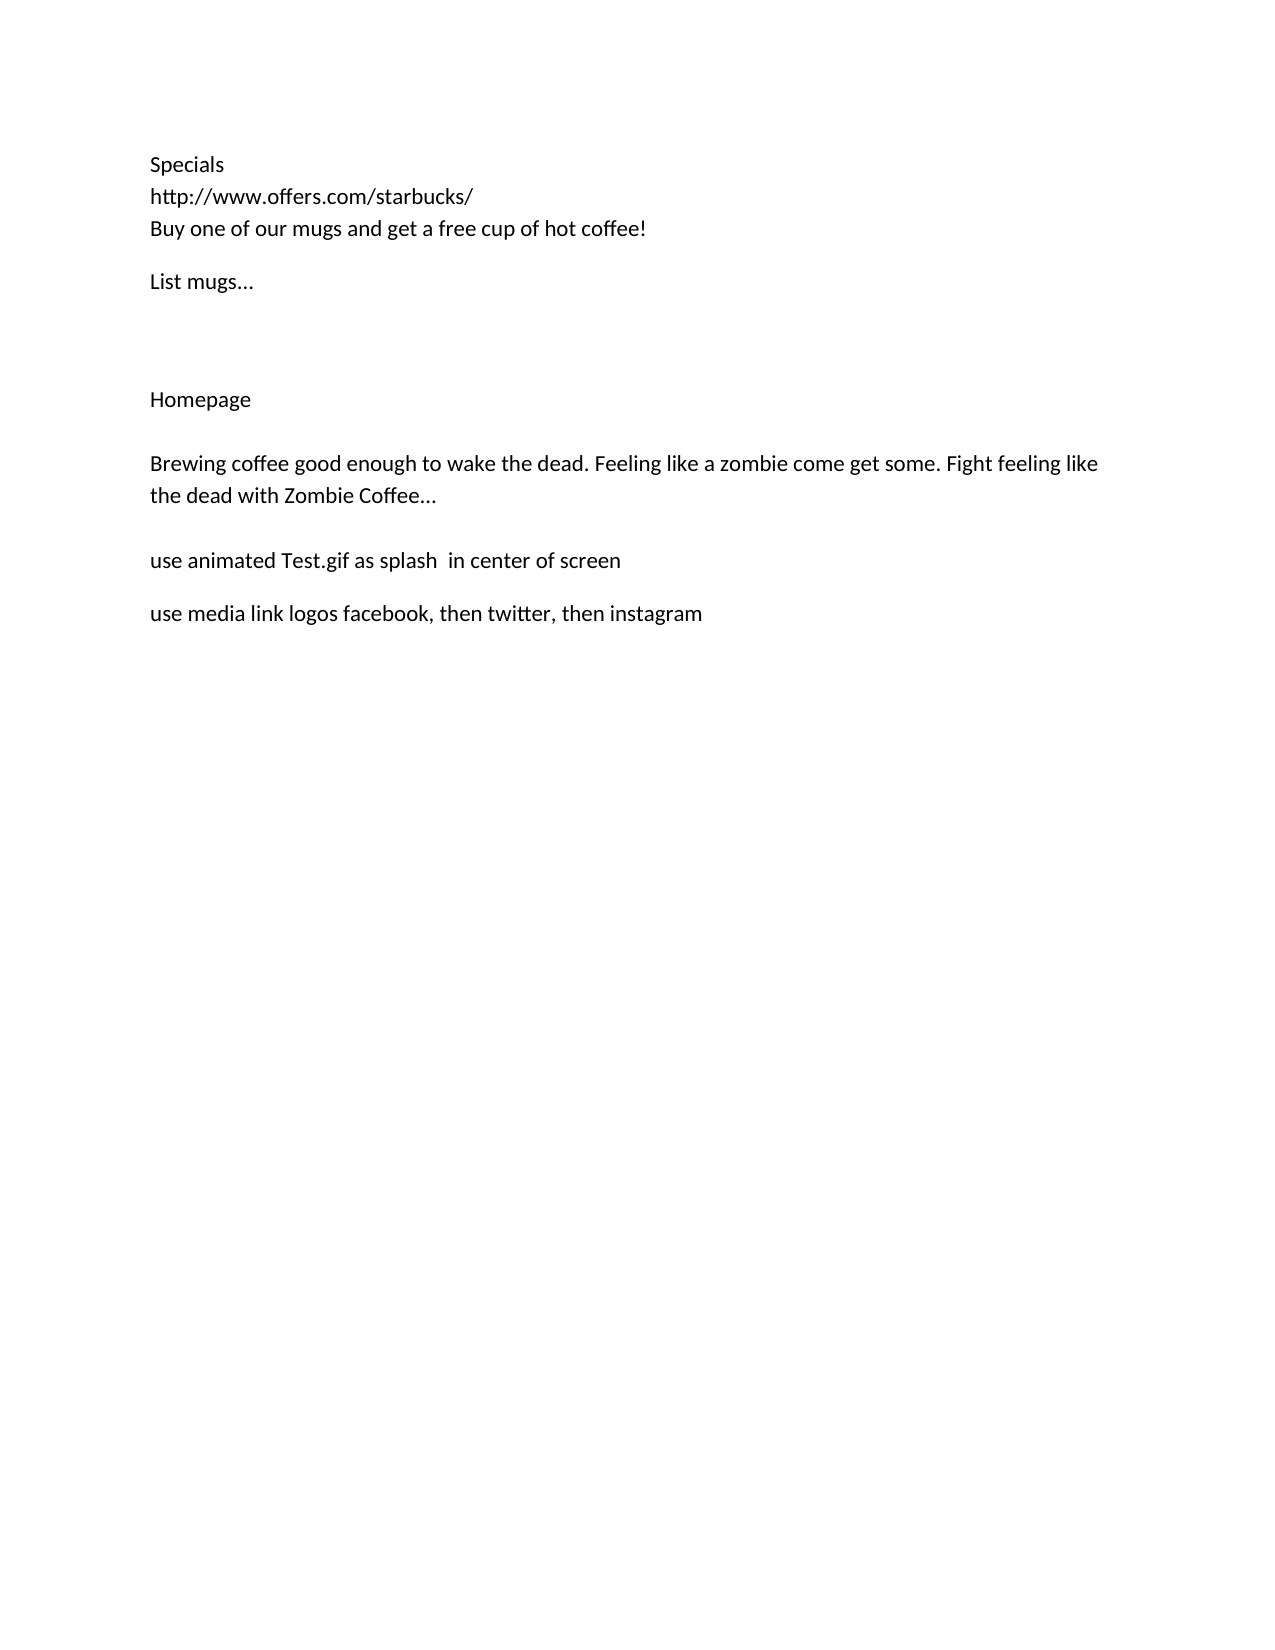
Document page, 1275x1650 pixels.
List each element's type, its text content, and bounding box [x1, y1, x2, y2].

text use media link logos facebook, then twitter, then instagram [150, 599, 1125, 627]
text Homepage Brewing coffee good enough to wake the dead. Feeling like a zombie come get some. Fight feeling like the dead with Zombie Coffee... use animated Test.gif as splash in center of screen [150, 385, 1125, 574]
text Specials http://www.offers.com/starbucks/ Buy one of our mugs and get a free cup of hot coffee! [150, 150, 1125, 242]
text List mugs... [150, 267, 1125, 360]
